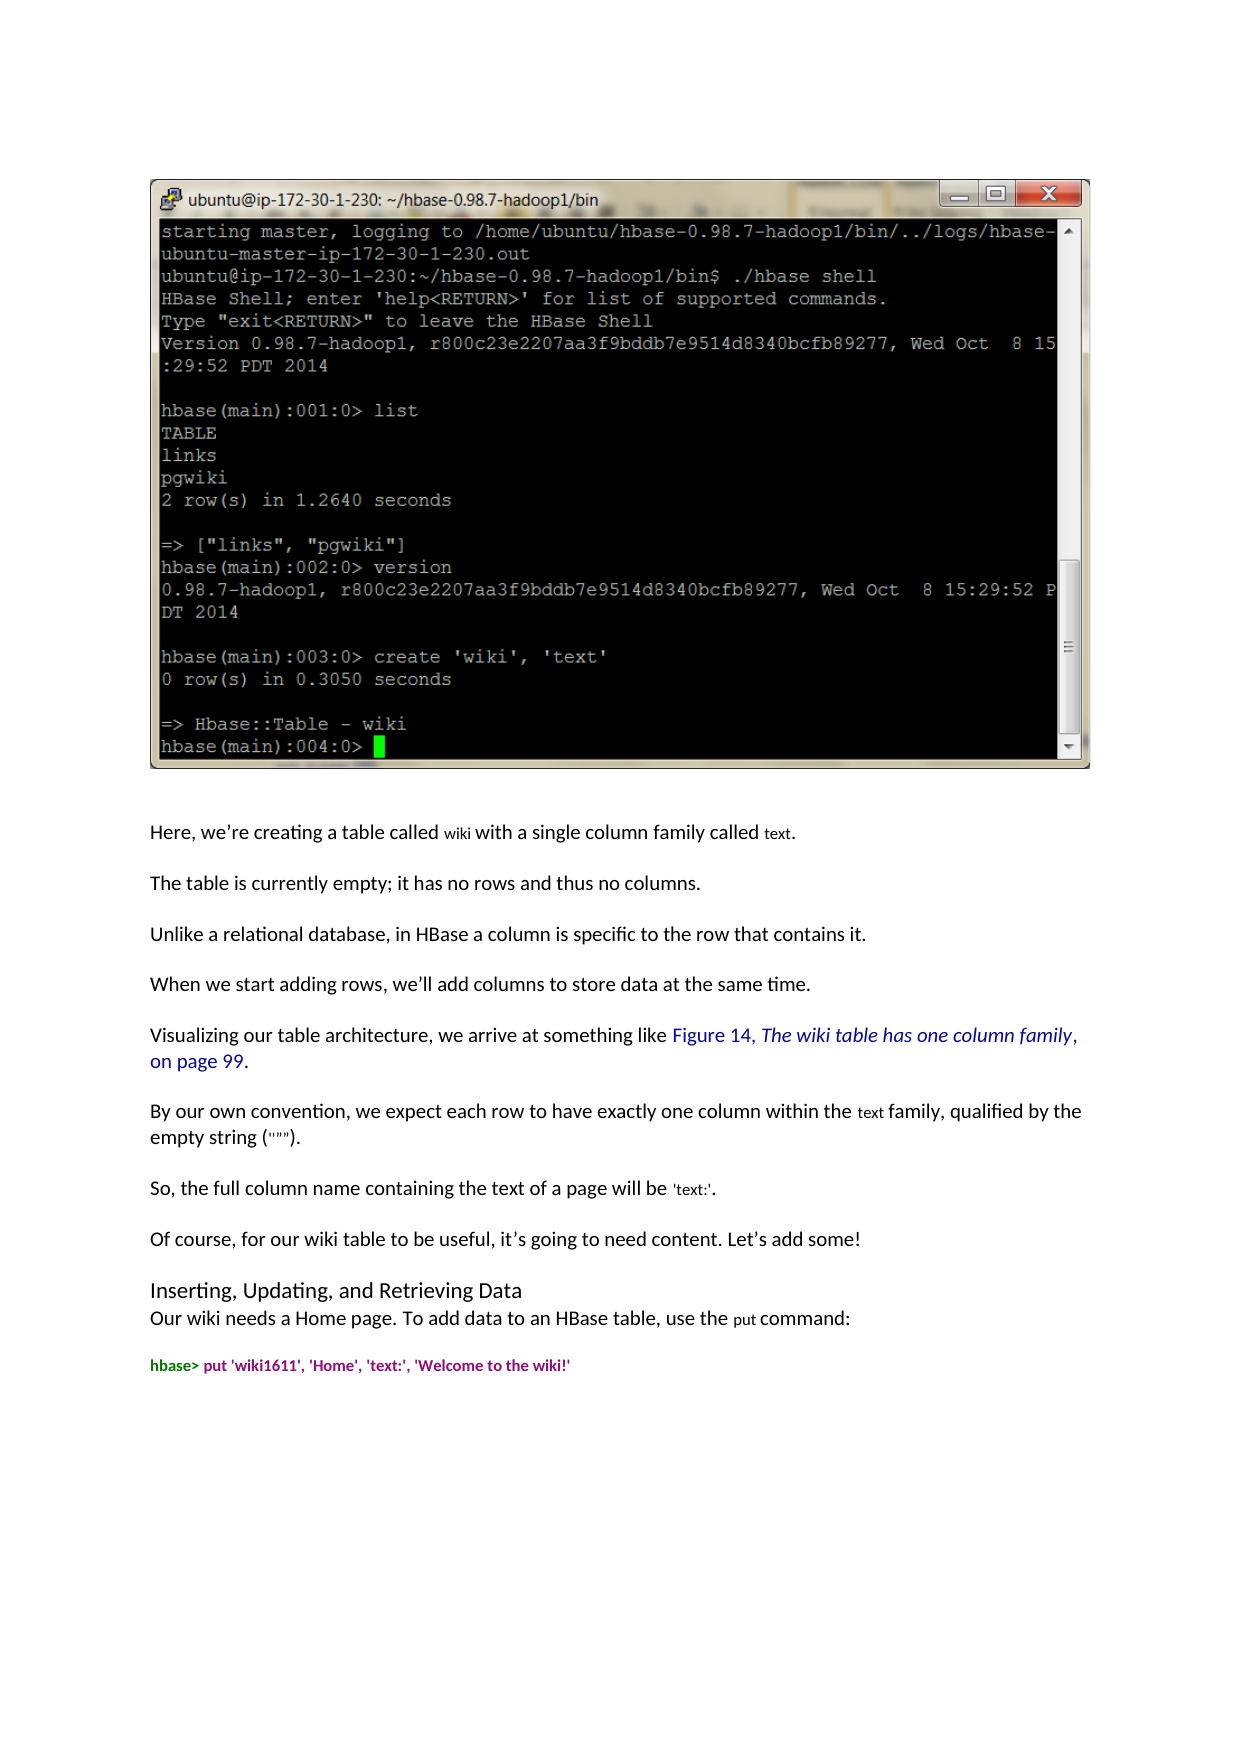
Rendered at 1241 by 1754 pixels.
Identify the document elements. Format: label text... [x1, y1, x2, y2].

picture [150, 179, 1091, 769]
text So, the full column name containing the text of a page will be 'text:'. [150, 1175, 1090, 1200]
text Visualizing our table architecture, we arrive at something like Figure 14, The wiki table has one column family, on page 99. [150, 1022, 1090, 1073]
text When we start adding rows, we’ll add columns to store data at the same time. [150, 972, 1090, 997]
text Here, we’re creating a table called wiki with a single column family called text. [150, 819, 1090, 844]
text Unlike a relational database, in HBase a column is specific to the row that contains it. [150, 921, 1090, 946]
text Inserting, Updating, and Retrieving Data [150, 1277, 1090, 1305]
text By our own convention, we expect each row to have exactly one column within the text family, qualified by the empty string (''””). [150, 1099, 1090, 1149]
text Of course, for our wiki table to be useful, it’s going to need content. Let’s add some! [150, 1226, 1090, 1251]
text hbase> put 'wiki1611', 'Home', 'text:', 'Welcome to the wiki!' [150, 1356, 1090, 1376]
text The table is currently empty; it has no rows and thus no columns. [150, 870, 1090, 895]
text Our wiki needs a Home page. To add data to an HBase table, use the put command: [150, 1305, 1090, 1330]
